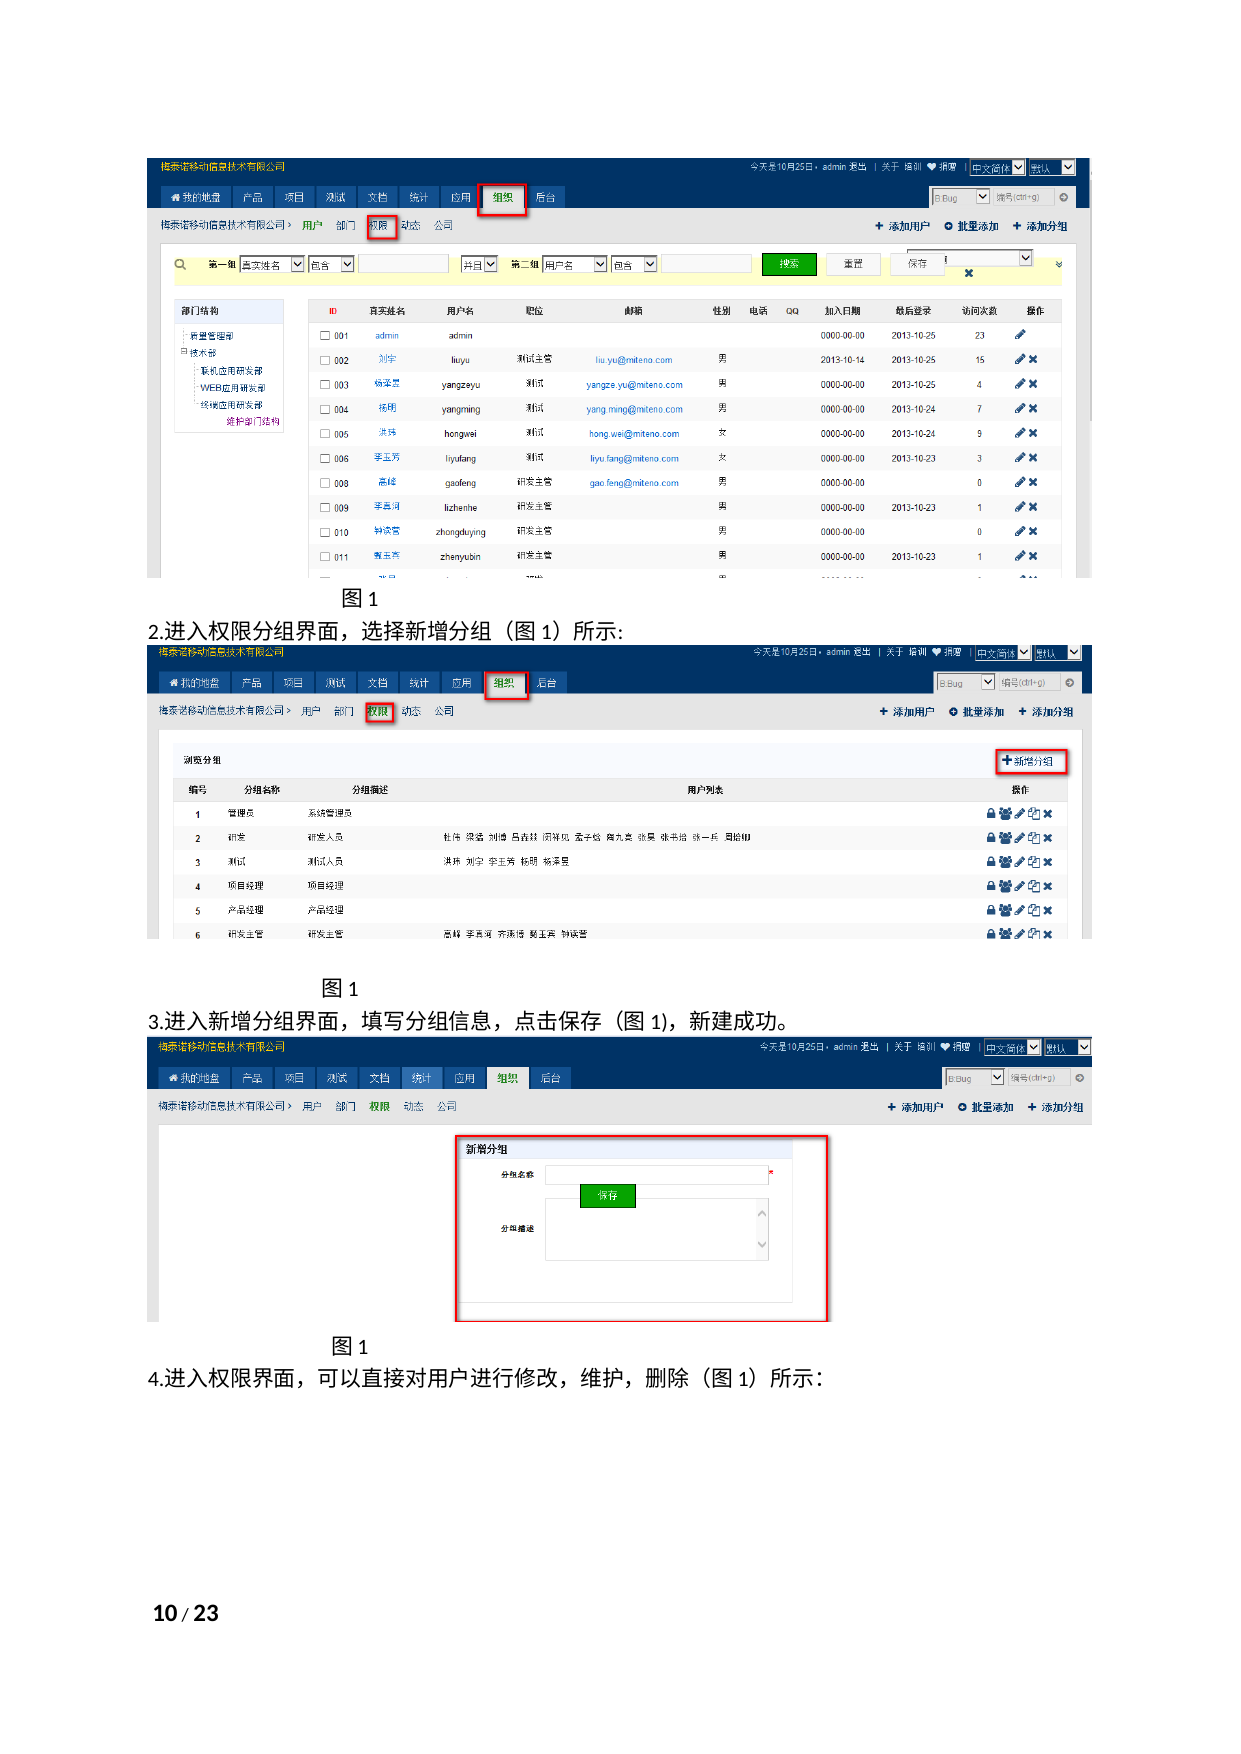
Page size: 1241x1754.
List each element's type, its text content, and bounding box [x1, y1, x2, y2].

text 图1 [148, 971, 1092, 1003]
text 图1 [148, 1328, 1092, 1361]
picture [147, 1035, 1092, 1322]
text 图1 [148, 581, 1092, 613]
list 进入新增分组界面，填写分组信息，点击保存（图1)，新建成功。 [148, 1003, 1092, 1035]
picture [147, 645, 1092, 939]
picture [147, 158, 1092, 578]
list 进入权限分组界面，选择新增分组（图1）所示: [148, 613, 1092, 645]
list 进入权限界面，可以直接对用户进行修改，维护，删除（图1）所示： [148, 1361, 1092, 1393]
